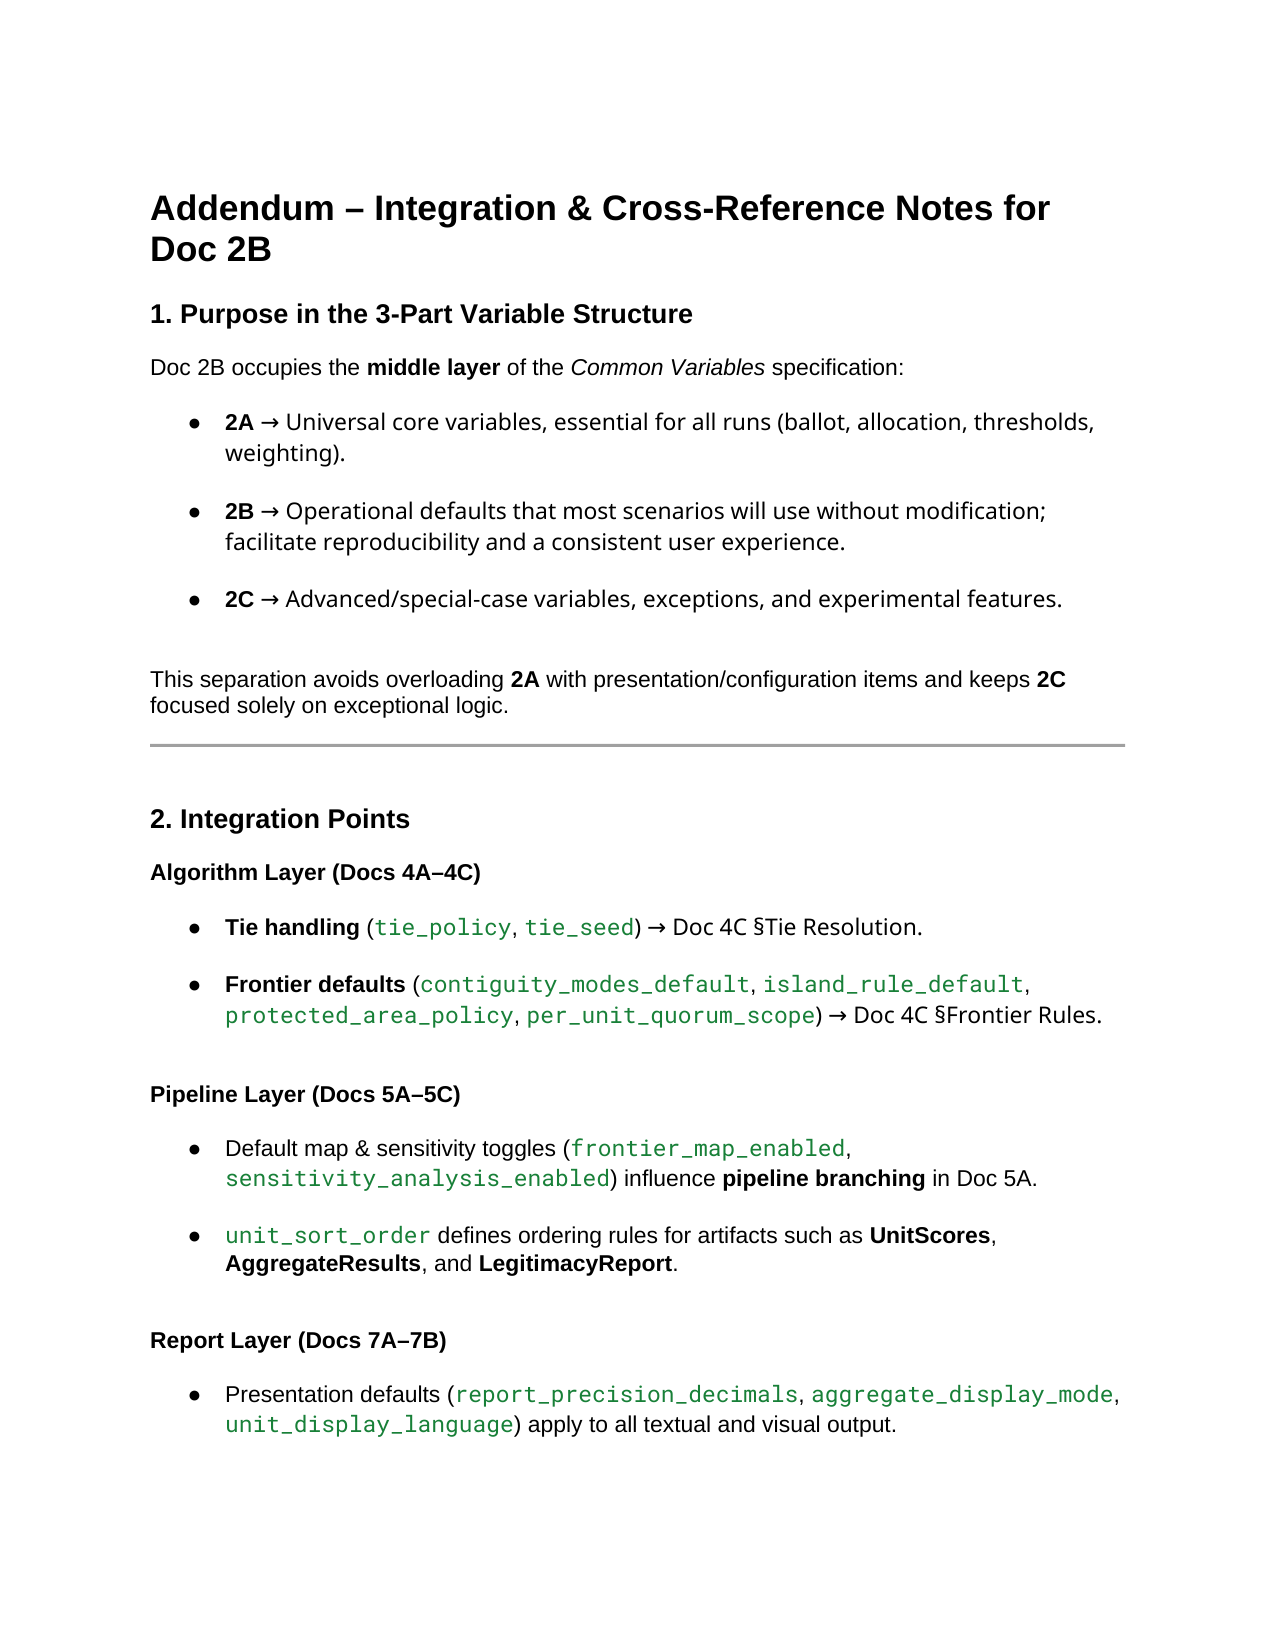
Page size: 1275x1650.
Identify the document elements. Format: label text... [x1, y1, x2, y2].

subtitle 2. Integration Points [150, 803, 1125, 834]
list unit_sort_order defines ordering rules for artifacts such as UnitScores, AggregateResults, and LegitimacyReport. [187, 1219, 1125, 1302]
subtitle 1. Purpose in the 3-Part Variable Structure [150, 298, 1125, 329]
list 2A → Universal core variables, essential for all runs (ballot, allocation, thresholds, weighting). [187, 406, 1125, 494]
subtitle Pipeline Layer (Docs 5A–5C) [150, 1081, 1125, 1107]
subtitle Addendum – Integration & Cross-Reference Notes for Doc 2B [150, 187, 1125, 269]
subtitle Report Layer (Docs 7A–7B) [150, 1327, 1125, 1353]
list Default map & sensitivity toggles (frontier_map_enabled, sensitivity_analysis_enabled) influence pipeline branching in Doc 5A. [187, 1132, 1125, 1219]
text This separation avoids overloading 2A with presentation/configuration items and keeps 2C focused solely on exceptional logic. [150, 666, 1125, 719]
subtitle Algorithm Layer (Docs 4A–4C) [150, 859, 1125, 886]
list 2B → Operational defaults that most scenarios will use without modification; facilitate reproducibility and a consistent user experience. [187, 494, 1125, 583]
list 2C → Advanced/special-case variables, exceptions, and experimental features. [187, 583, 1125, 641]
list Frontier defaults (contiguity_modes_default, island_rule_default, protected_area_policy, per_unit_quorum_scope) → Doc 4C §Frontier Rules. [187, 968, 1125, 1056]
list Presentation defaults (report_precision_decimals, aggregate_display_mode, unit_display_language) apply to all textual and visual output. [187, 1378, 1125, 1465]
list Tie handling (tie_policy, tie_seed) → Doc 4C §Tie Resolution. [187, 911, 1125, 968]
text Doc 2B occupies the middle layer of the Common Variables specification: [150, 354, 1125, 381]
